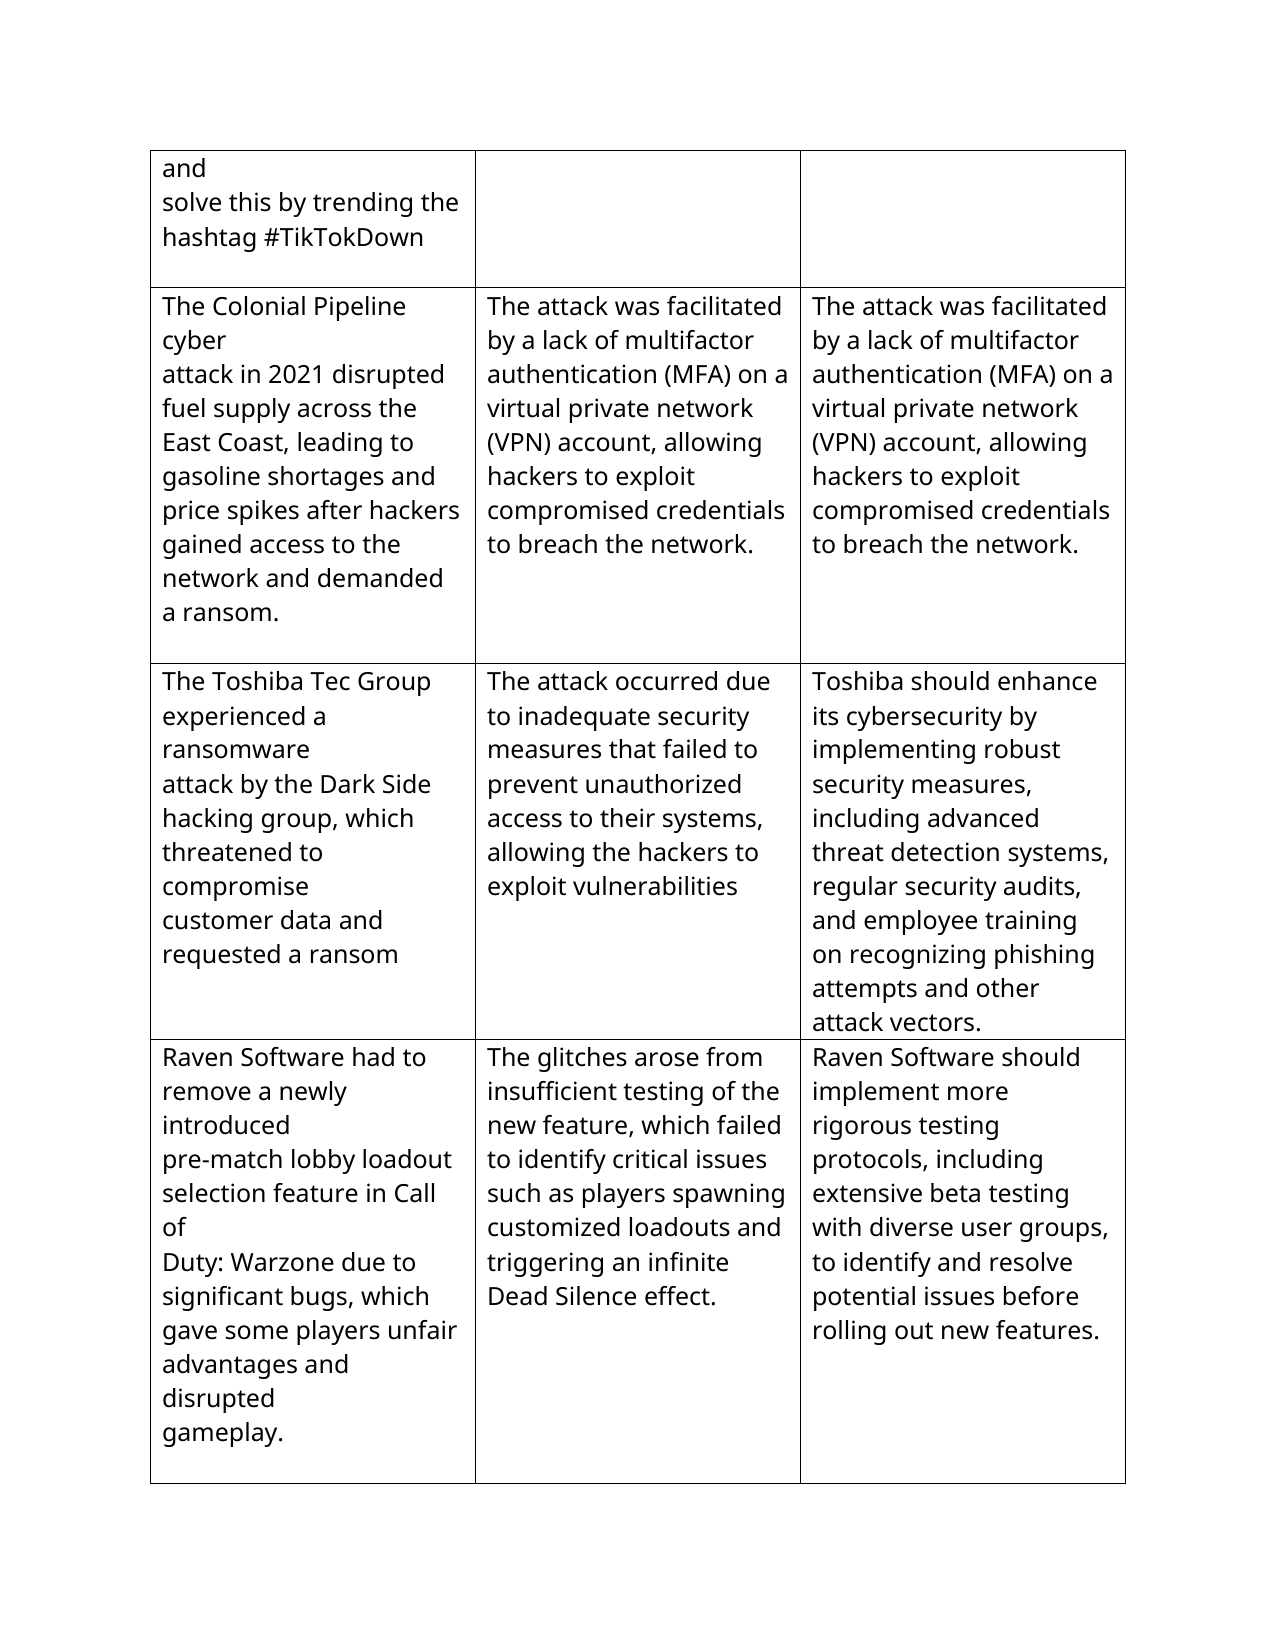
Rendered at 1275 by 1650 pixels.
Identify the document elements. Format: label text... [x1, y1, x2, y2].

table_cell The Toshiba Tec Group experienced a ransomware attack by the Dark Side hacking group, which threatened to compromise customer data and requested a ransom [151, 664, 475, 1039]
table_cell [151, 151, 475, 287]
table_cell The attack was facilitated by a lack of multifactor authentication (MFA) on a virtual private network (VPN) account, allowing hackers to exploit compromised credentials to breach the network. [801, 288, 1125, 663]
table_cell The attack occurred due to inadequate security measures that failed to prevent unauthorized access to their systems, allowing the hackers to exploit vulnerabilities [476, 664, 800, 1039]
table_cell The glitches arose from insufficient testing of the new feature, which failed to identify critical issues such as players spawning customized loadouts and triggering an infinite Dead Silence effect. [476, 1040, 800, 1483]
table_cell Raven Software had to remove a newly introduced pre-match lobby loadout selection feature in Call of Duty: Warzone due to significant bugs, which gave some players unfair advantages and disrupted gameplay. [151, 1040, 475, 1483]
table_cell Toshiba should enhance its cybersecurity by implementing robust security measures, including advanced threat detection systems, regular security audits, and employee training on recognizing phishing attempts and other attack vectors. [801, 664, 1125, 1039]
table_cell The attack was facilitated by a lack of multifactor authentication (MFA) on a virtual private network (VPN) account, allowing hackers to exploit compromised credentials to breach the network. [476, 288, 800, 663]
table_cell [476, 151, 800, 287]
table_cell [801, 151, 1125, 287]
table_cell Raven Software should implement more rigorous testing protocols, including extensive beta testing with diverse user groups, to identify and resolve potential issues before rolling out new features. [801, 1040, 1125, 1483]
table_cell The Colonial Pipeline cyber attack in 2021 disrupted fuel supply across the East Coast, leading to gasoline shortages and price spikes after hackers gained access to the network and demanded a ransom. [151, 288, 475, 663]
